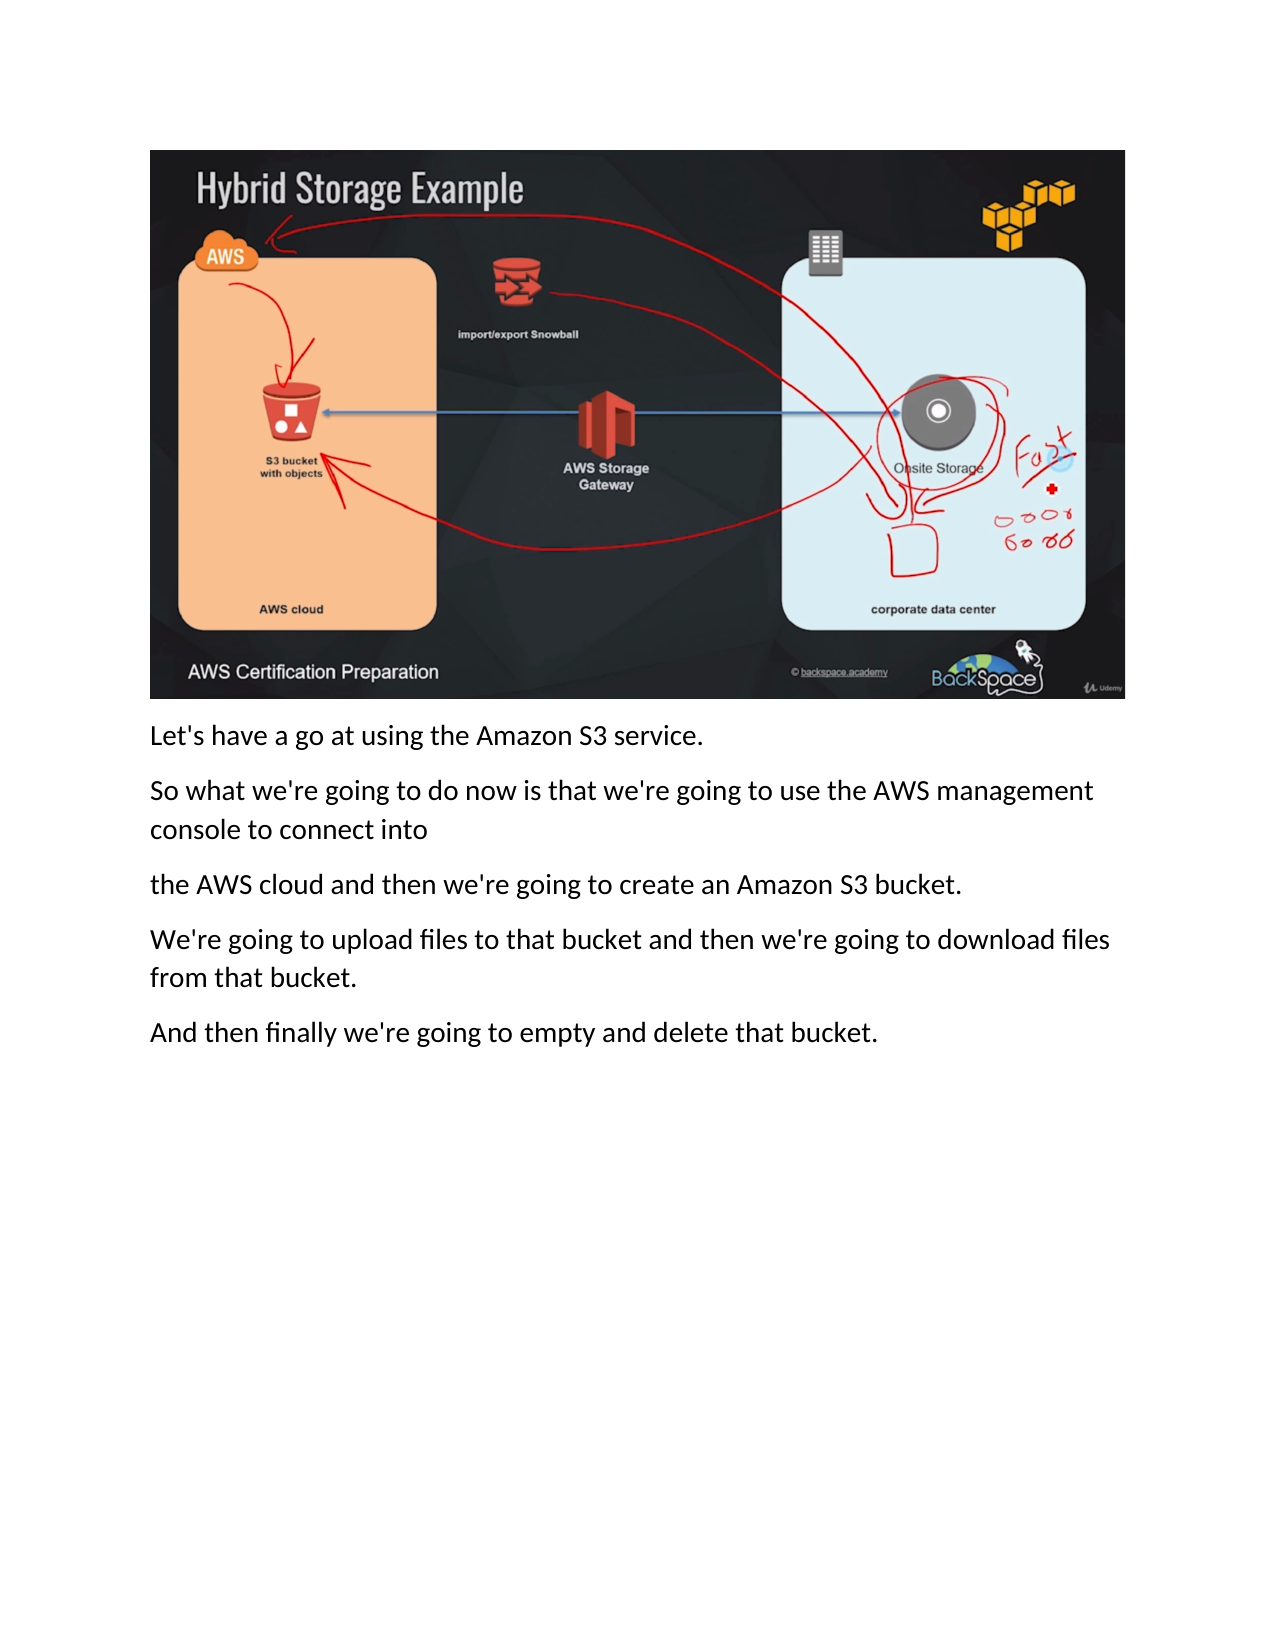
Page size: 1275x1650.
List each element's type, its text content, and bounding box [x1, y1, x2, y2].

text We're going to upload files to that bucket and then we're going to download files from that bucket. [150, 921, 1125, 995]
text the AWS cloud and then we're going to create an Amazon S3 bucket. [150, 866, 1125, 902]
text Let's have a go at using the Amazon S3 service. [150, 717, 1125, 753]
text So what we're going to do now is that we're going to use the AWS management console to connect into [150, 772, 1125, 846]
text And then finally we're going to empty and delete that bucket. [150, 1014, 1125, 1050]
picture [150, 150, 1125, 699]
